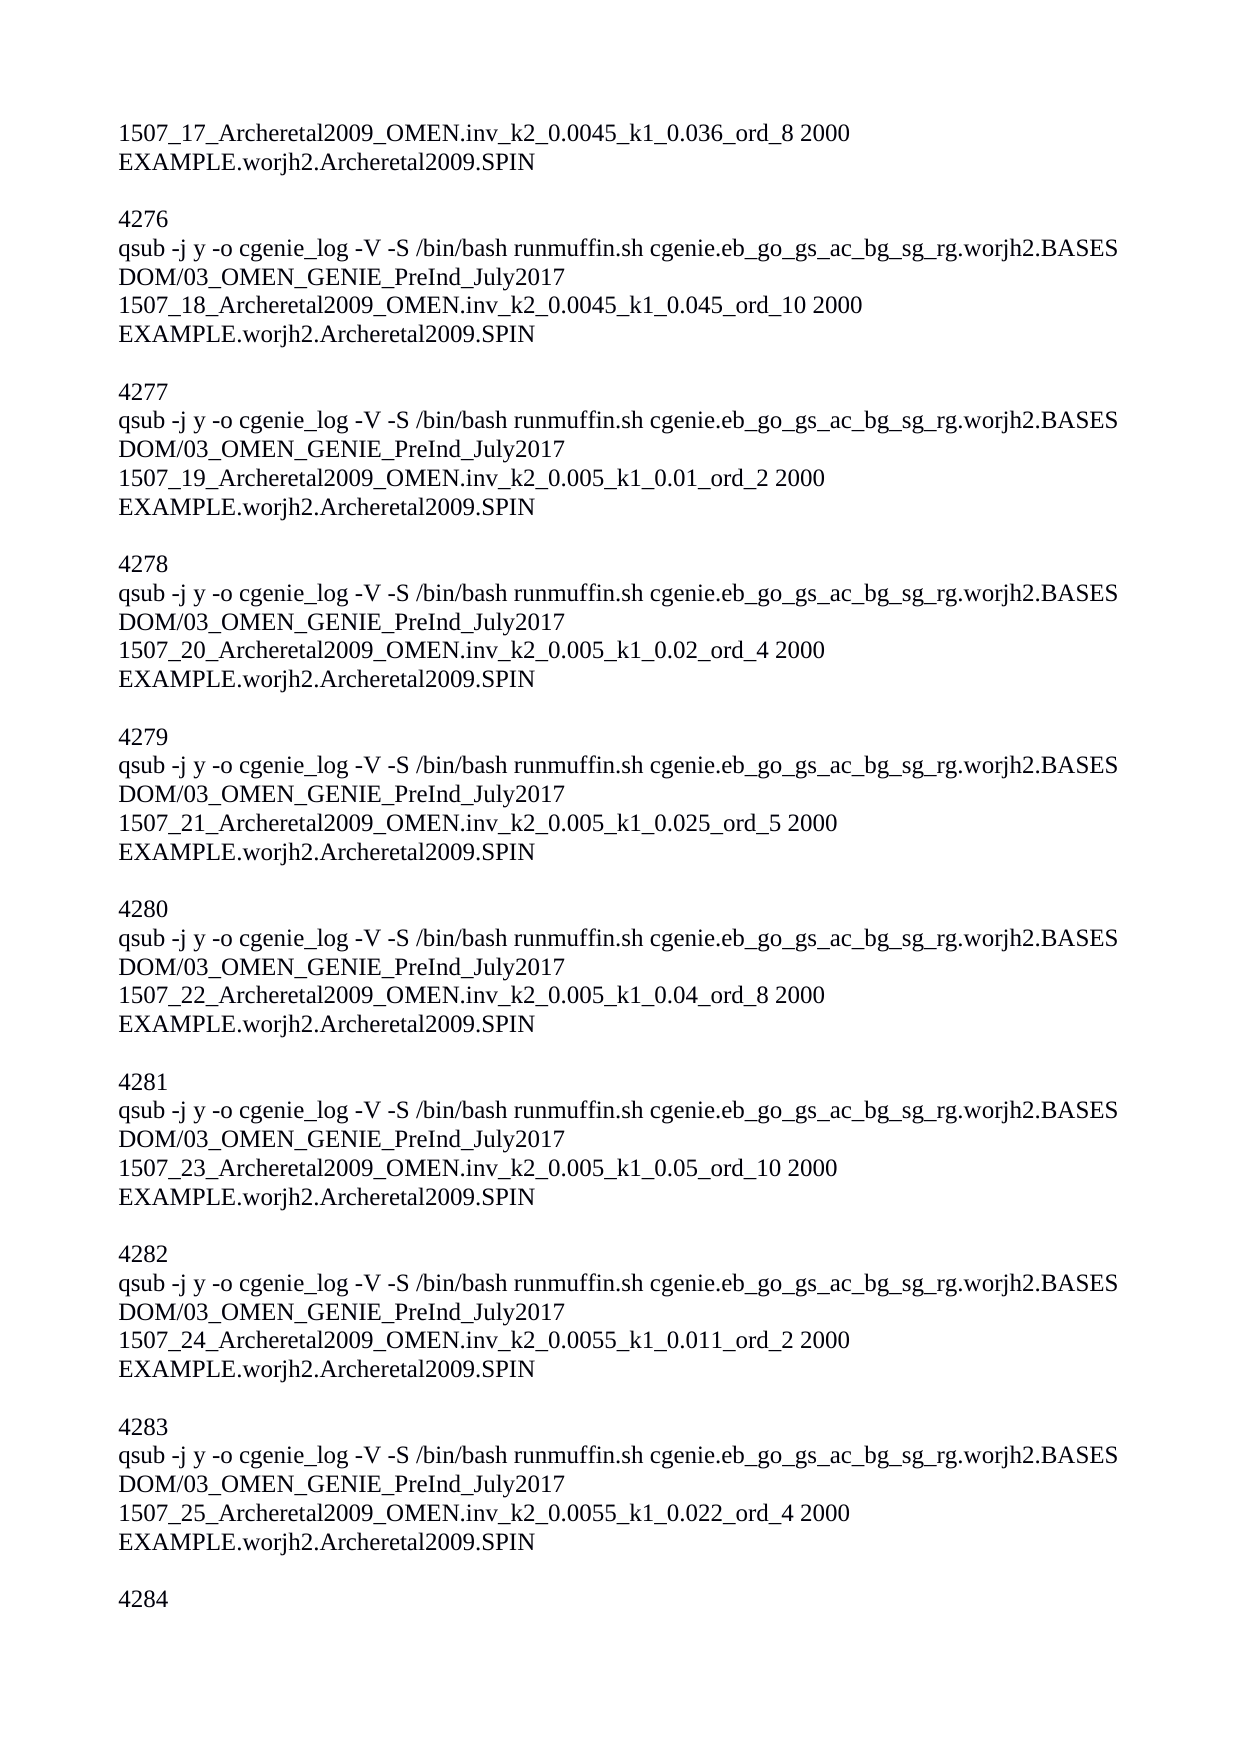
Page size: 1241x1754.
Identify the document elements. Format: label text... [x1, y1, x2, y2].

text qsub -j y -o cgenie_log -V -S /bin/bash runmuffin.sh cgenie.eb_go_gs_ac_bg_sg_rg.worjh2.BASES DOM/03_OMEN_GENIE_PreInd_July2017 1507_19_Archeretal2009_OMEN.inv_k2_0.005_k1_0.01_ord_2 2000 EXAMPLE.worjh2.Archeretal2009.SPIN [118, 406, 1122, 521]
text 4284 [118, 1584, 1122, 1613]
text 4281 [118, 1067, 1122, 1096]
text qsub -j y -o cgenie_log -V -S /bin/bash runmuffin.sh cgenie.eb_go_gs_ac_bg_sg_rg.worjh2.BASES DOM/03_OMEN_GENIE_PreInd_July2017 1507_23_Archeretal2009_OMEN.inv_k2_0.005_k1_0.05_ord_10 2000 EXAMPLE.worjh2.Archeretal2009.SPIN [118, 1096, 1122, 1211]
text qsub -j y -o cgenie_log -V -S /bin/bash runmuffin.sh cgenie.eb_go_gs_ac_bg_sg_rg.worjh2.BASES DOM/03_OMEN_GENIE_PreInd_July2017 1507_25_Archeretal2009_OMEN.inv_k2_0.0055_k1_0.022_ord_4 2000 EXAMPLE.worjh2.Archeretal2009.SPIN [118, 1441, 1122, 1556]
text qsub -j y -o cgenie_log -V -S /bin/bash runmuffin.sh cgenie.eb_go_gs_ac_bg_sg_rg.worjh2.BASES DOM/03_OMEN_GENIE_PreInd_July2017 1507_22_Archeretal2009_OMEN.inv_k2_0.005_k1_0.04_ord_8 2000 EXAMPLE.worjh2.Archeretal2009.SPIN [118, 923, 1122, 1038]
text 4283 [118, 1412, 1122, 1441]
text 4276 [118, 204, 1122, 233]
text 4280 [118, 894, 1122, 923]
text 4279 [118, 722, 1122, 751]
text 4277 [118, 377, 1122, 406]
text 4282 [118, 1239, 1122, 1268]
text qsub -j y -o cgenie_log -V -S /bin/bash runmuffin.sh cgenie.eb_go_gs_ac_bg_sg_rg.worjh2.BASES DOM/03_OMEN_GENIE_PreInd_July2017 1507_20_Archeretal2009_OMEN.inv_k2_0.005_k1_0.02_ord_4 2000 EXAMPLE.worjh2.Archeretal2009.SPIN [118, 578, 1122, 693]
text qsub -j y -o cgenie_log -V -S /bin/bash runmuffin.sh cgenie.eb_go_gs_ac_bg_sg_rg.worjh2.BASES DOM/03_OMEN_GENIE_PreInd_July2017 1507_18_Archeretal2009_OMEN.inv_k2_0.0045_k1_0.045_ord_10 2000 EXAMPLE.worjh2.Archeretal2009.SPIN [118, 233, 1122, 348]
text qsub -j y -o cgenie_log -V -S /bin/bash runmuffin.sh cgenie.eb_go_gs_ac_bg_sg_rg.worjh2.BASES DOM/03_OMEN_GENIE_PreInd_July2017 1507_24_Archeretal2009_OMEN.inv_k2_0.0055_k1_0.011_ord_2 2000 EXAMPLE.worjh2.Archeretal2009.SPIN [118, 1268, 1122, 1383]
text 4278 [118, 549, 1122, 578]
text qsub -j y -o cgenie_log -V -S /bin/bash runmuffin.sh cgenie.eb_go_gs_ac_bg_sg_rg.worjh2.BASES DOM/03_OMEN_GENIE_PreInd_July2017 1507_21_Archeretal2009_OMEN.inv_k2_0.005_k1_0.025_ord_5 2000 EXAMPLE.worjh2.Archeretal2009.SPIN [118, 751, 1122, 866]
